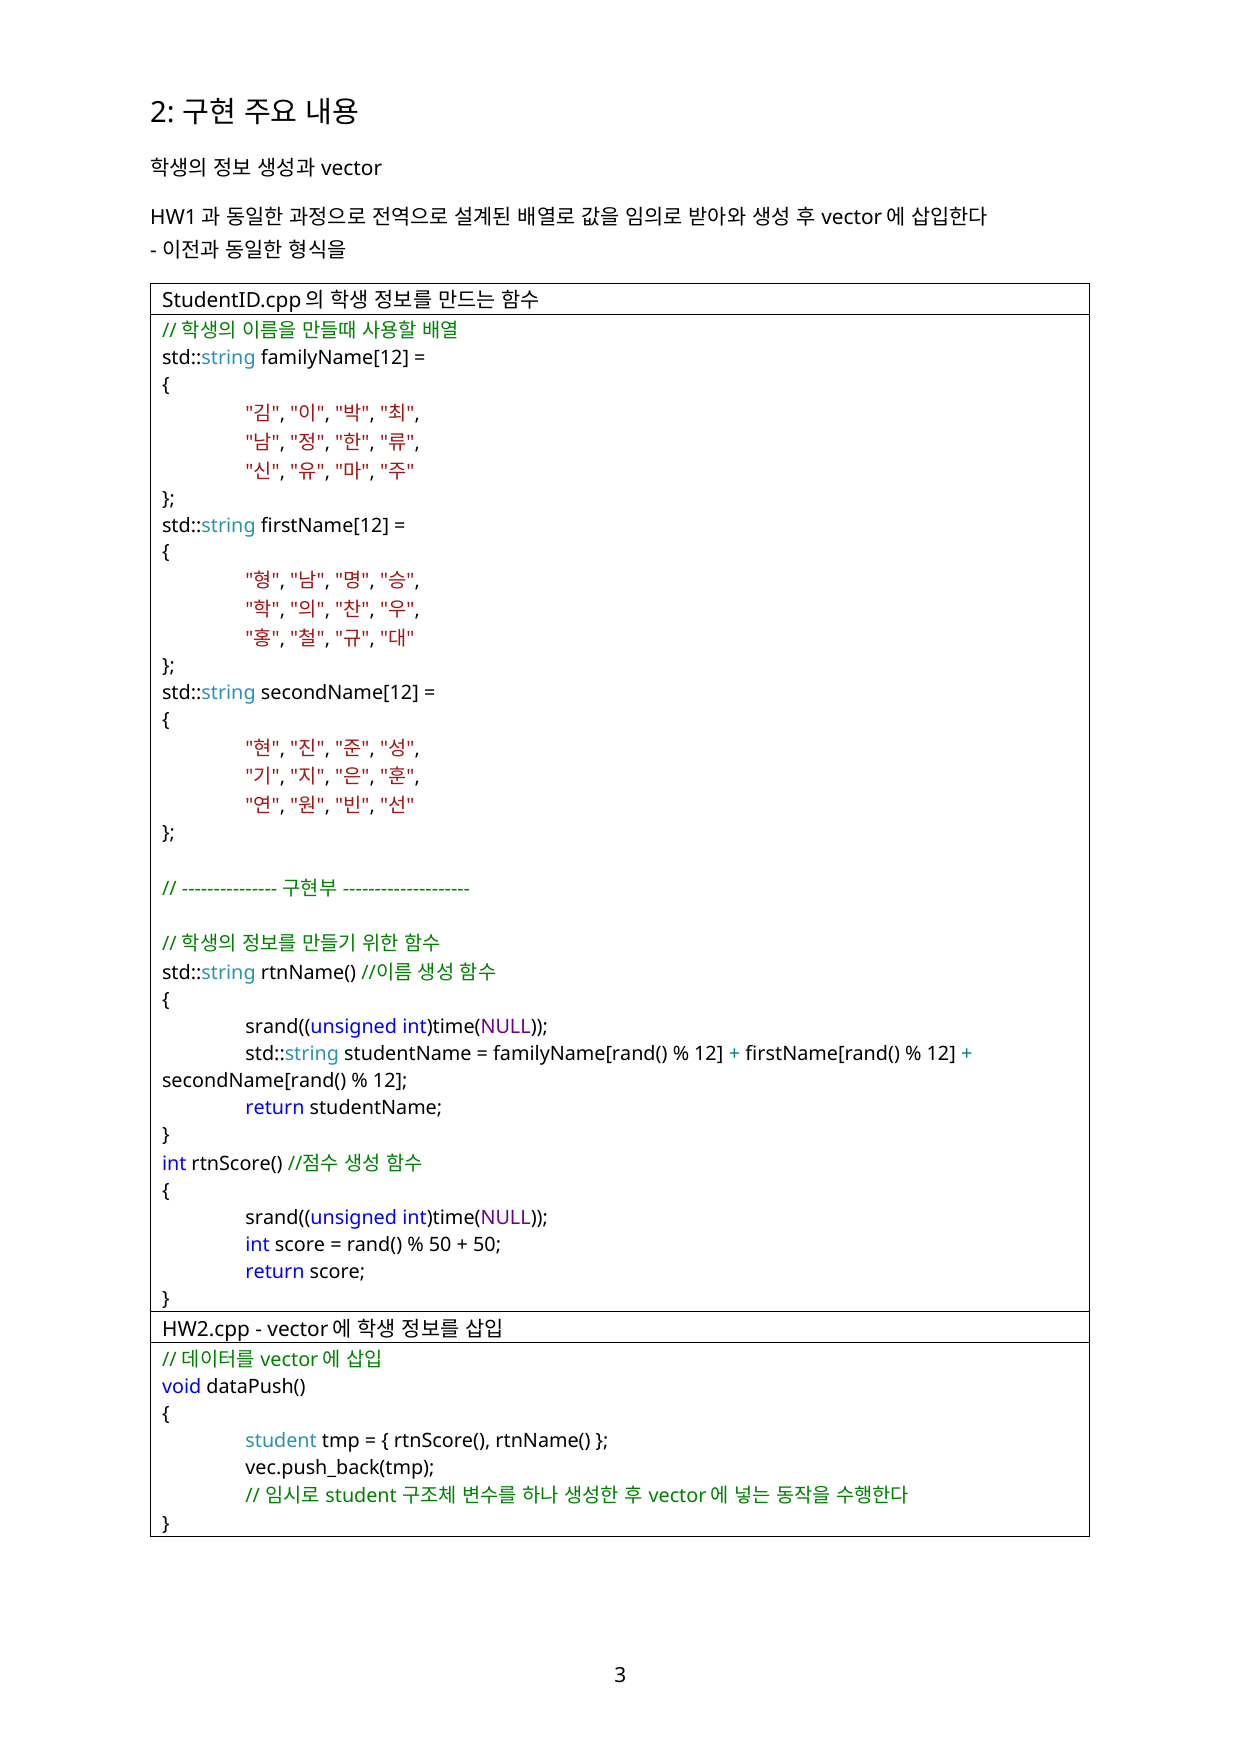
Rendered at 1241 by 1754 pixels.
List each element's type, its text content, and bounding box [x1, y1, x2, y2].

table_cell // 데이터를 vector에 삽입 void dataPush() { student tmp = { rtnScore(), rtnName() }; vec.push_back(tmp); // 임시로 student 구조체 변수를 하나 생성한 후 vector에 넣는 동작을 수행한다 } [151, 1343, 1089, 1536]
table_cell HW2.cpp - vector에 학생 정보를 삽입 [151, 1312, 1089, 1342]
text 학생의 정보 생성과 vector [150, 151, 1090, 181]
subtitle 2: 구현 주요 내용 [150, 89, 1090, 131]
table_cell // 학생의 이름을 만들때 사용할 배열 std::string familyName[12] = { "김", "이", "박", "최", "남", "정", "한", "류", "신", "유", "마", "주" }; std::string firstName[12] = { "형", "남", "명", "승", "학", "의", "찬", "우", "홍", "철", "규", "대" }; std::string secondName[12] = { "현", "진", "준", "성", "기", "지", "은", "훈", "연", "원", "빈", "선" }; // --------------- 구현부 -------------------- // 학생의 정보를 만들기 위한 함수 std::string rtnName() //이름 생성 함수 { srand((unsigned int)time(NULL)); std::string studentName = familyName[rand() % 12] + firstName[rand() % 12] + secondName[rand() % 12]; return studentName; } int rtnScore() //점수 생성 함수 { srand((unsigned int)time(NULL)); int score = rand() % 50 + 50; return score; } [151, 315, 1089, 1311]
text HW1과 동일한 과정으로 전역으로 설계된 배열로 값을 임의로 받아와 생성 후 vector에 삽입한다 - 이전과 동일한 형식을 [150, 200, 1090, 263]
table_header StudentID.cpp의 학생 정보를 만드는 함수 [151, 284, 1089, 314]
